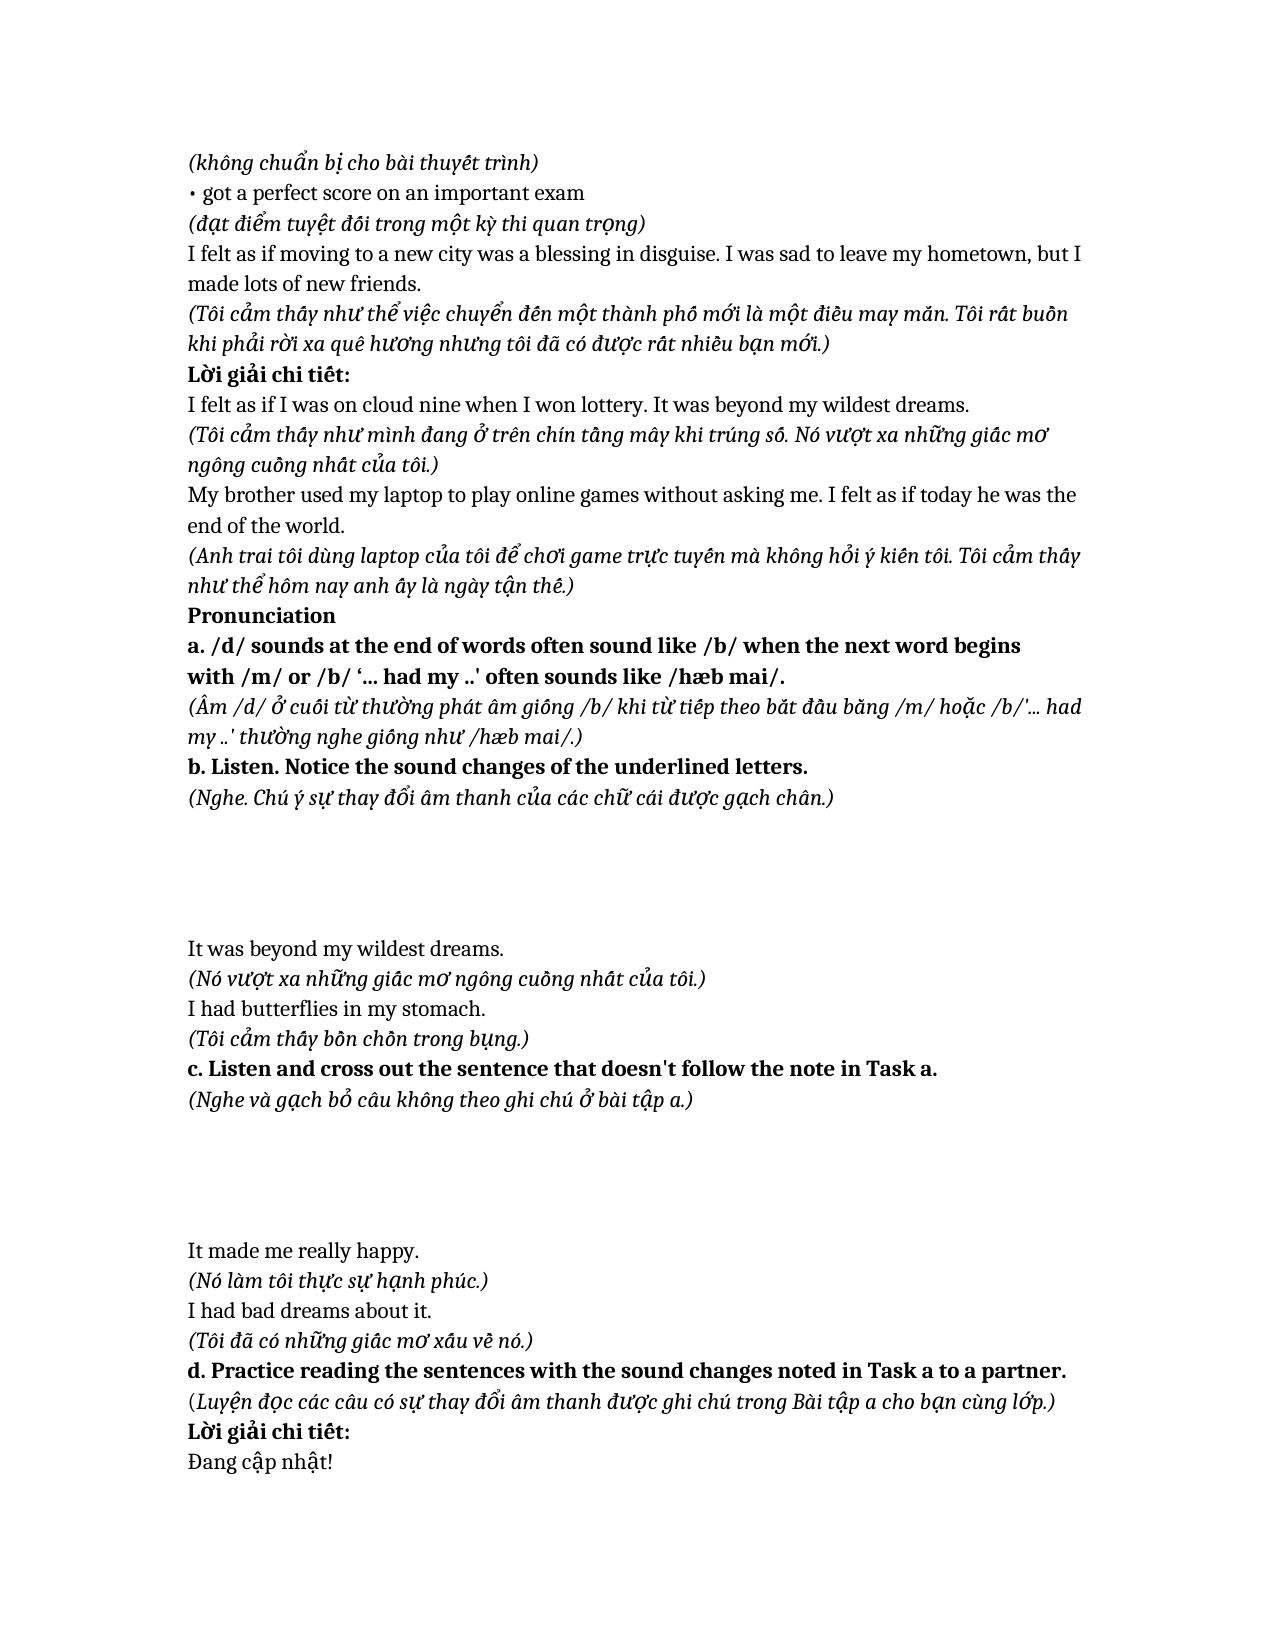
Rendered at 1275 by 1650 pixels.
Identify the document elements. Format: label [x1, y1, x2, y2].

text [187, 150, 1087, 1475]
